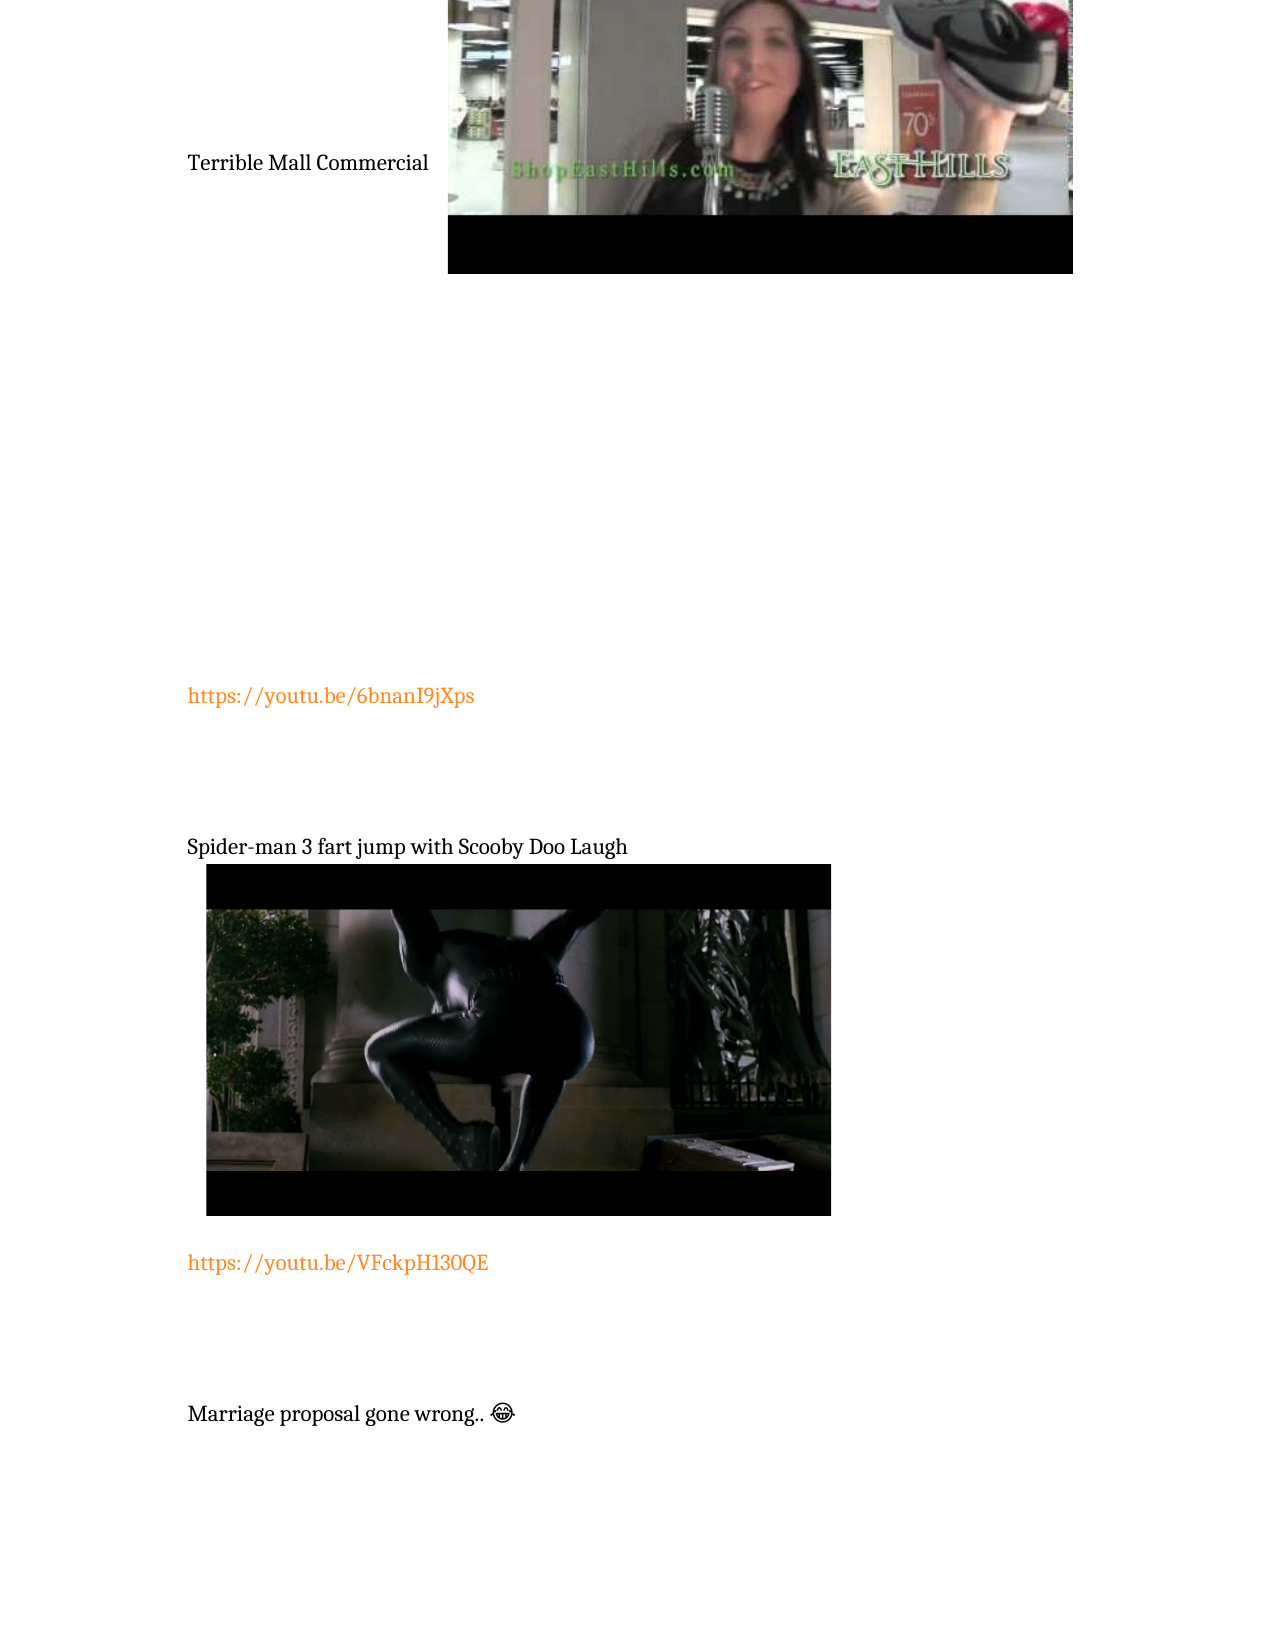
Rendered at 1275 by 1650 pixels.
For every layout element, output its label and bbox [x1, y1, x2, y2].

text [187, 150, 1087, 1427]
picture [447, 0, 1073, 274]
picture [206, 864, 832, 1216]
